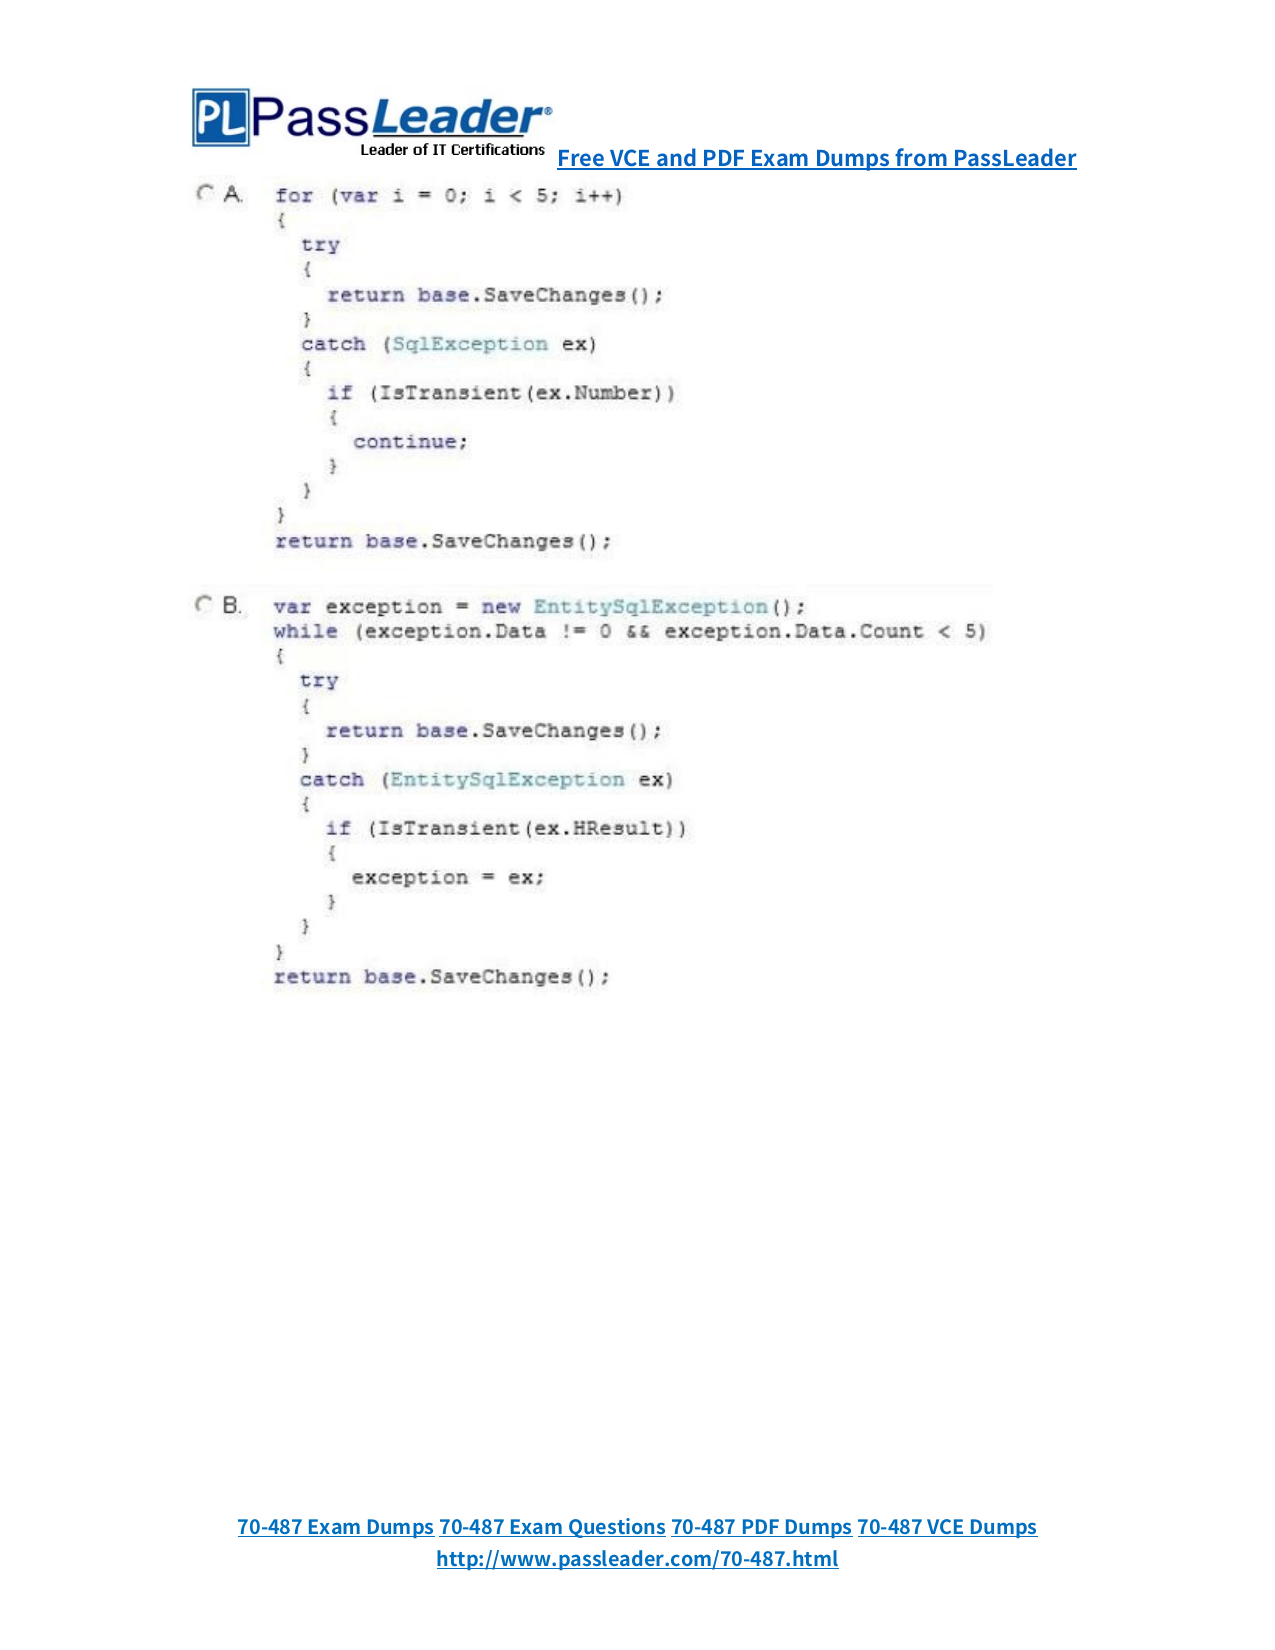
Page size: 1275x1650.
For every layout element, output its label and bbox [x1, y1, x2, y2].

picture [187, 175, 994, 996]
picture [189, 86, 555, 155]
